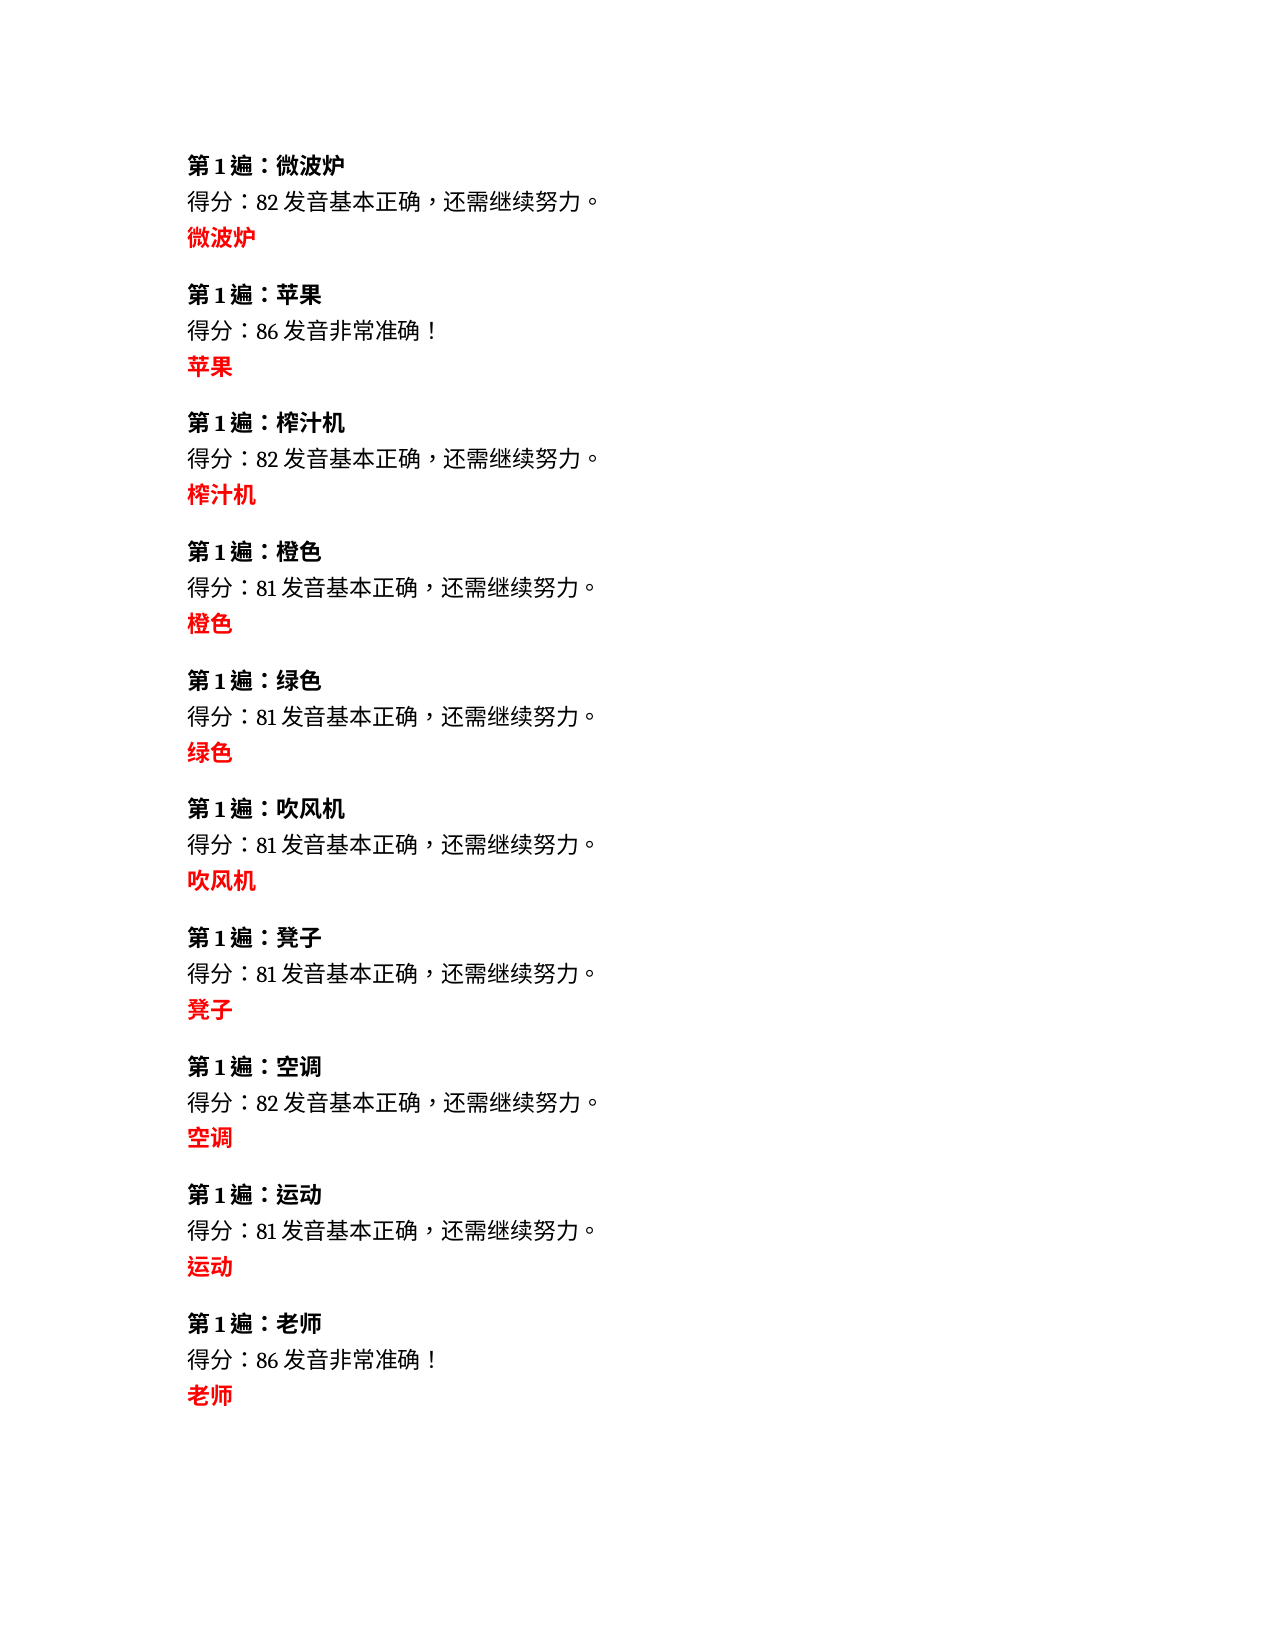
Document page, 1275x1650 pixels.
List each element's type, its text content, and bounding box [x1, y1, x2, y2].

text 第1遍：吹风机 得分：81 发音基本正确，还需继续努力。 吹风机 [187, 793, 1087, 896]
text 第1遍：凳子 得分：81 发音基本正确，还需继续努力。 凳子 [187, 922, 1087, 1025]
text 第1遍：运动 得分：81 发音基本正确，还需继续努力。 运动 [187, 1179, 1087, 1282]
text 第1遍：榨汁机 得分：82 发音基本正确，还需继续努力。 榨汁机 [187, 407, 1087, 510]
text 第1遍：绿色 得分：81 发音基本正确，还需继续努力。 绿色 [187, 664, 1087, 768]
text 第1遍：微波炉 得分：82 发音基本正确，还需继续努力。 微波炉 [187, 150, 1087, 253]
text 第1遍：橙色 得分：81 发音基本正确，还需继续努力。 橙色 [187, 536, 1087, 639]
text 第1遍：老师 得分：86 发音非常准确！ 老师 [187, 1308, 1087, 1411]
text 第1遍：空调 得分：82 发音基本正确，还需继续努力。 空调 [187, 1051, 1087, 1154]
text 第1遍：苹果 得分：86 发音非常准确！ 苹果 [187, 279, 1087, 382]
